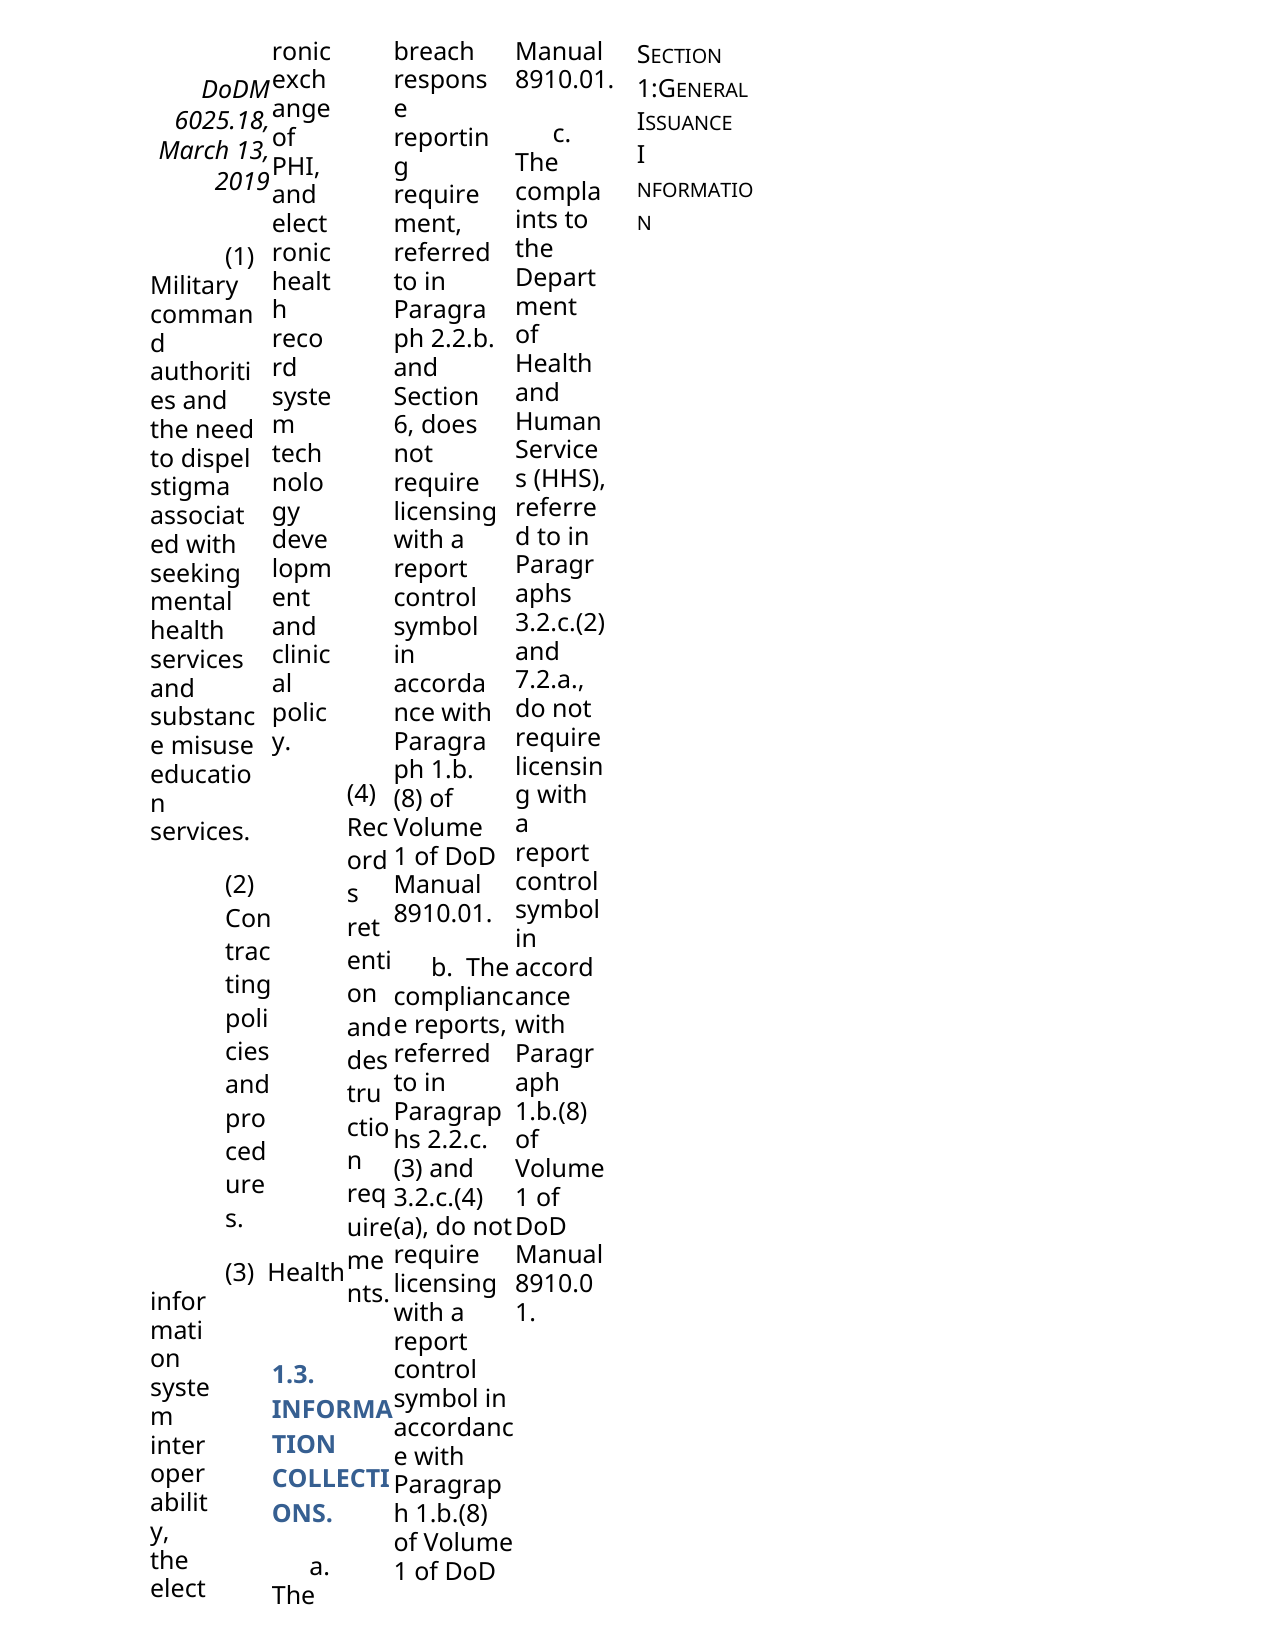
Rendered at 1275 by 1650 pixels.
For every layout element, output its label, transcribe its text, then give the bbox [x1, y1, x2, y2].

text (4) Records retention and destruction requirements. [347, 776, 393, 1309]
text (3) Health information system interoperability, the electronic exchange of PHI, and electronic health record system technology development and clinical policy. [272, 37, 333, 756]
text (1) Military command authorities and the need to dispel stigma associated with seeking mental health services and substance misuse education services. [150, 243, 257, 847]
text (3) Health information system interoperability, the electronic exchange of PHI, and electronic health record system technology development and clinical policy. [150, 1259, 212, 1604]
text c. The complaints to the Department of Health and Human Services (HHS), referred to in Paragraphs 3.2.c.(2) and 7.2.a., do not require licensing with a report control symbol in accordance with Paragraph 1.b.(8) of Volume 1 of DoD Manual 8910.01. [515, 119, 607, 1327]
text SECTION 1:GENERAL ISSUANCE INFORMATION 8 [637, 37, 758, 237]
text a. The breach response reporting requirement, referred to in Paragraph 2.2.b. and Section 6, does not require licensing with a report control symbol in accordance with Paragraph 1.b.(8) of Volume 1 of DoD Manual 8910.01. [393, 37, 500, 928]
text b. The compliance reports, referred to in Paragraphs 2.2.c.(3) and 3.2.c.(4)(a), do not require licensing with a report control symbol in accordance with Paragraph 1.b.(8) of Volume 1 of DoD Manual 8910.01. [393, 953, 515, 1586]
text 1.3. INFORMATION COLLECTIONS. [272, 1356, 393, 1529]
text DoDM 6025.18, March 13, 2019 [150, 74, 269, 196]
text (2) Contracting policies and procedures. [225, 867, 272, 1234]
